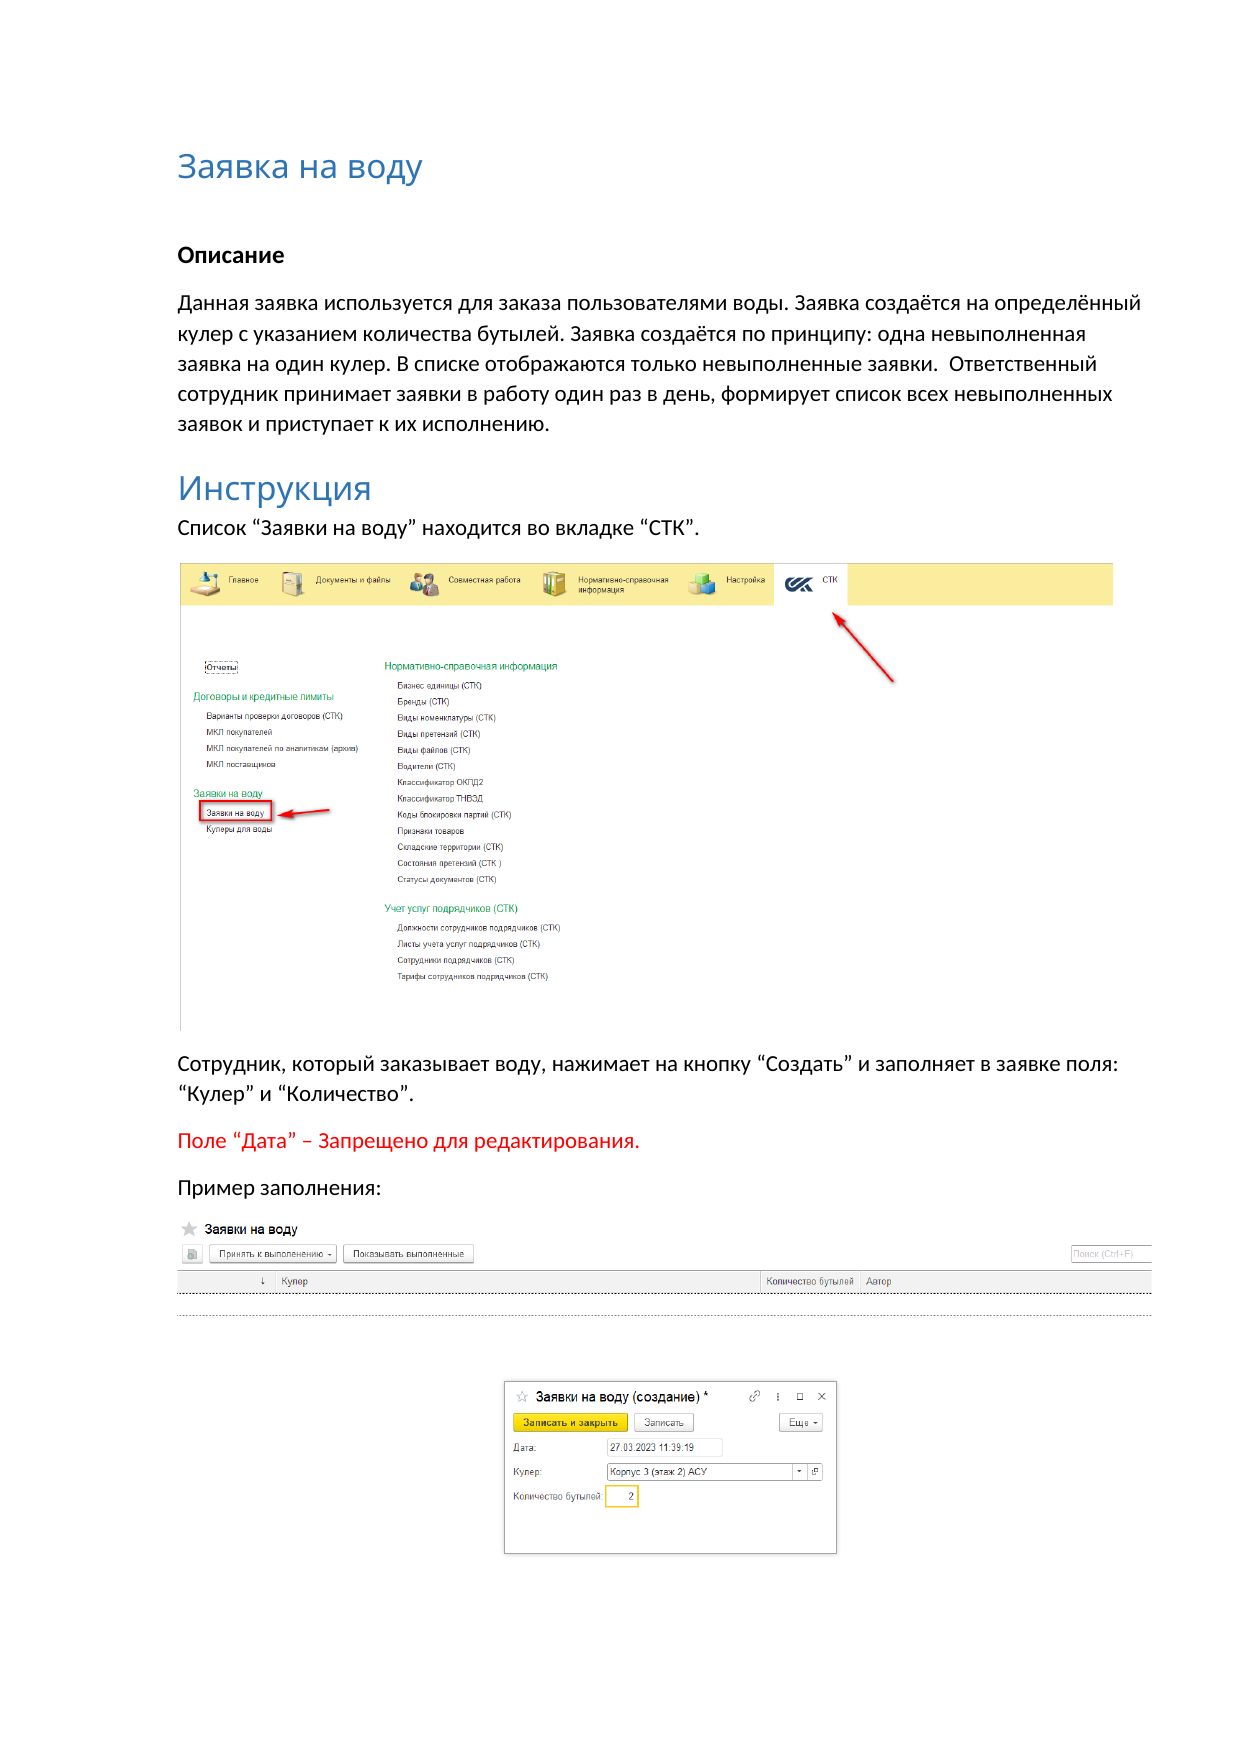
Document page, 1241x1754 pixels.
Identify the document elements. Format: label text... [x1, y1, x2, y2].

picture [177, 1220, 1152, 1626]
subtitle Инструкция [177, 464, 1152, 510]
text Список “Заявки на воду” находится во вкладке “СТК”. [177, 513, 1152, 542]
subtitle Заявка на воду [177, 143, 1152, 188]
text Описание [177, 239, 1152, 269]
text Сотрудник, который заказывает воду, нажимает на кнопку “Создать” и заполняет в заявке поля: “Кулер” и “Количество”. [177, 1049, 1152, 1107]
text Поле “Дата” – Запрещено для редактирования. [177, 1126, 1152, 1154]
text Пример заполнения: [177, 1173, 1152, 1201]
text Данная заявка используется для заказа пользователями воды. Заявка создаётся на определённый кулер с указанием количества бутылей. Заявка создаётся по принципу: одна невыполненная заявка на один кулер. В списке отображаются только невыполненные заявки. Ответственный сотрудник принимает заявки в работу один раз в день, формирует список всех невыполненных заявок и приступает к их исполнению. [177, 288, 1152, 437]
picture [177, 560, 1114, 1031]
